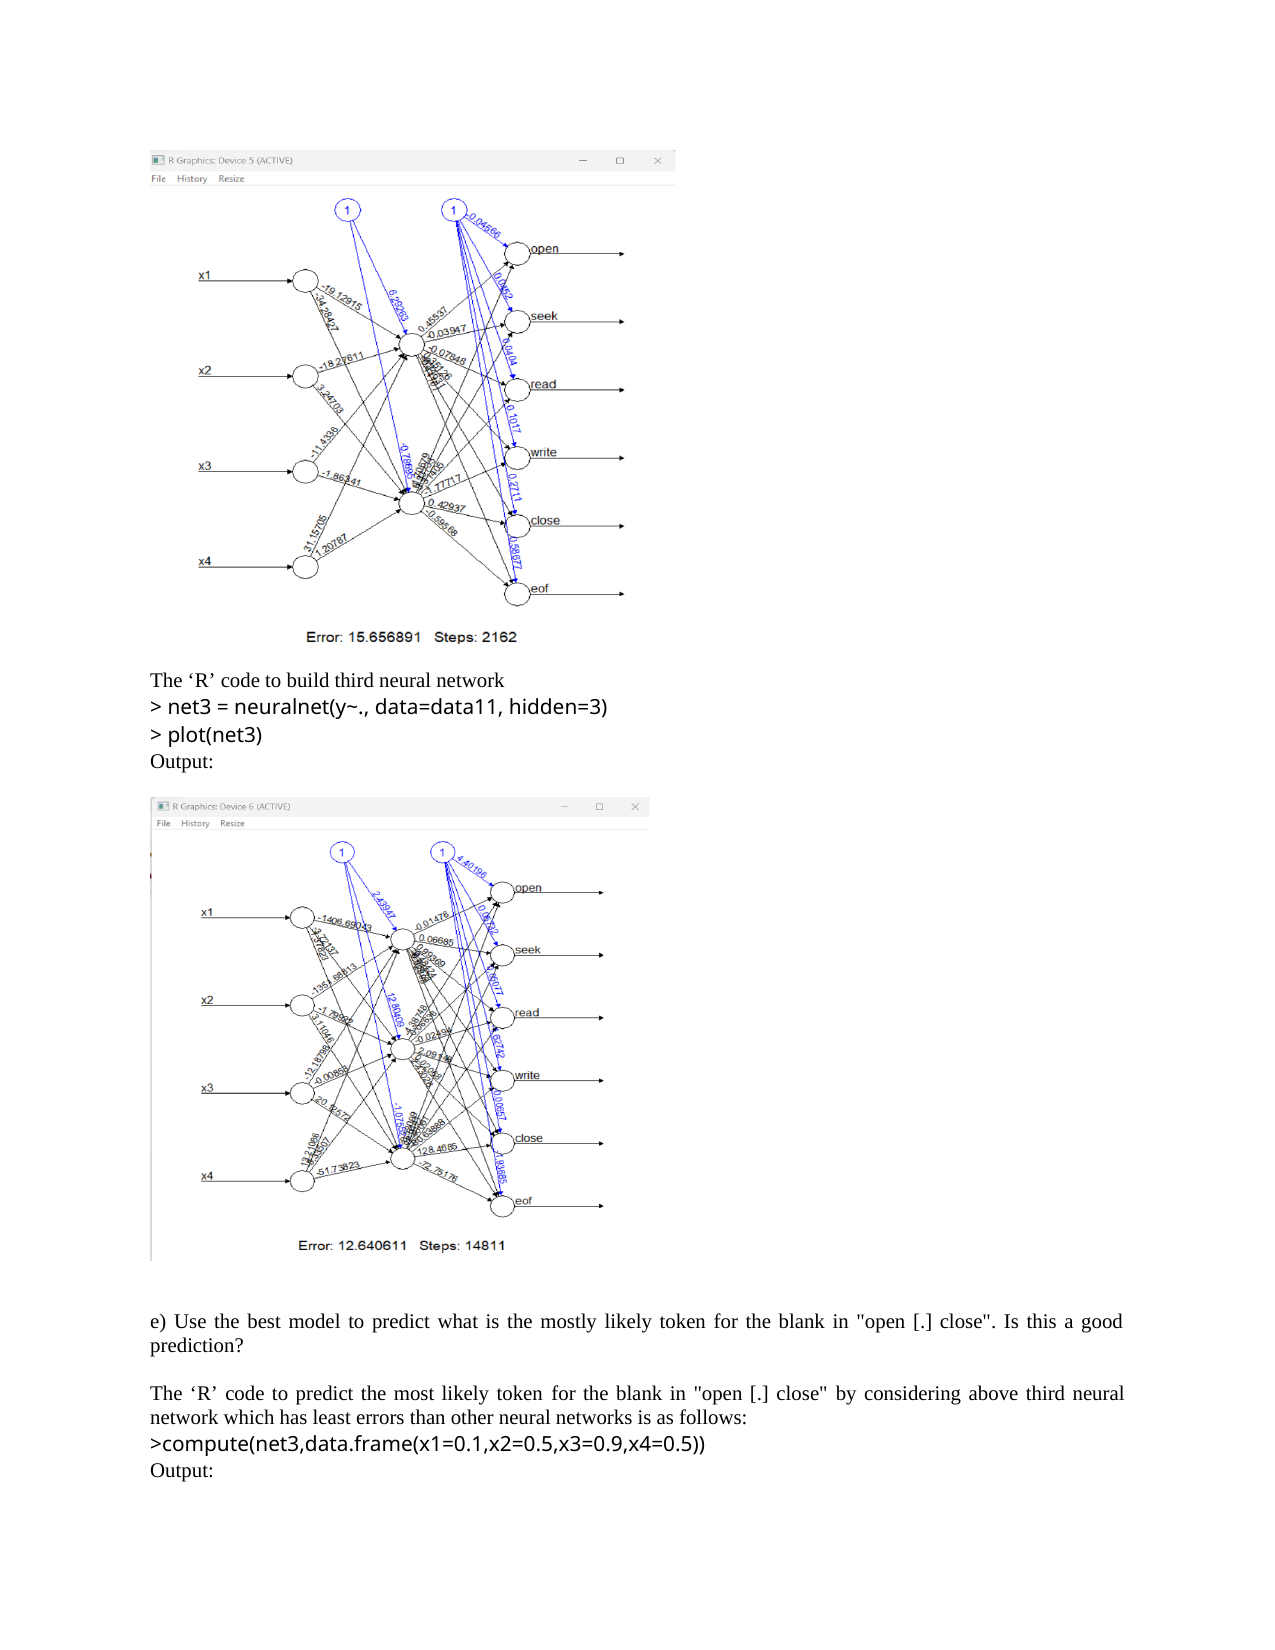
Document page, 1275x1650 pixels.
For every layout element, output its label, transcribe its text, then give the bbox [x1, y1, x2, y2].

text Output: [150, 1457, 1125, 1482]
text > plot(net3) [150, 721, 1125, 749]
text The ‘R’ code to build third neural network [150, 668, 1125, 692]
text >compute(net3,data.frame(x1=0.1,x2=0.5,x3=0.9,x4=0.5)) [150, 1429, 1125, 1457]
text e) Use the best model to predict what is the mostly likely token for the blank in "open [.] close". Is this a good prediction? [150, 1309, 1125, 1357]
text > net3 = neuralnet(y~., data=data11, hidden=3) [150, 692, 1125, 721]
text The ‘R’ code to predict the most likely token for the blank in "open [.] close" by considering above third neural network which has least errors than other neural networks is as follows: [150, 1381, 1125, 1429]
picture [150, 150, 676, 644]
text Output: [150, 749, 1125, 773]
picture [150, 797, 650, 1261]
